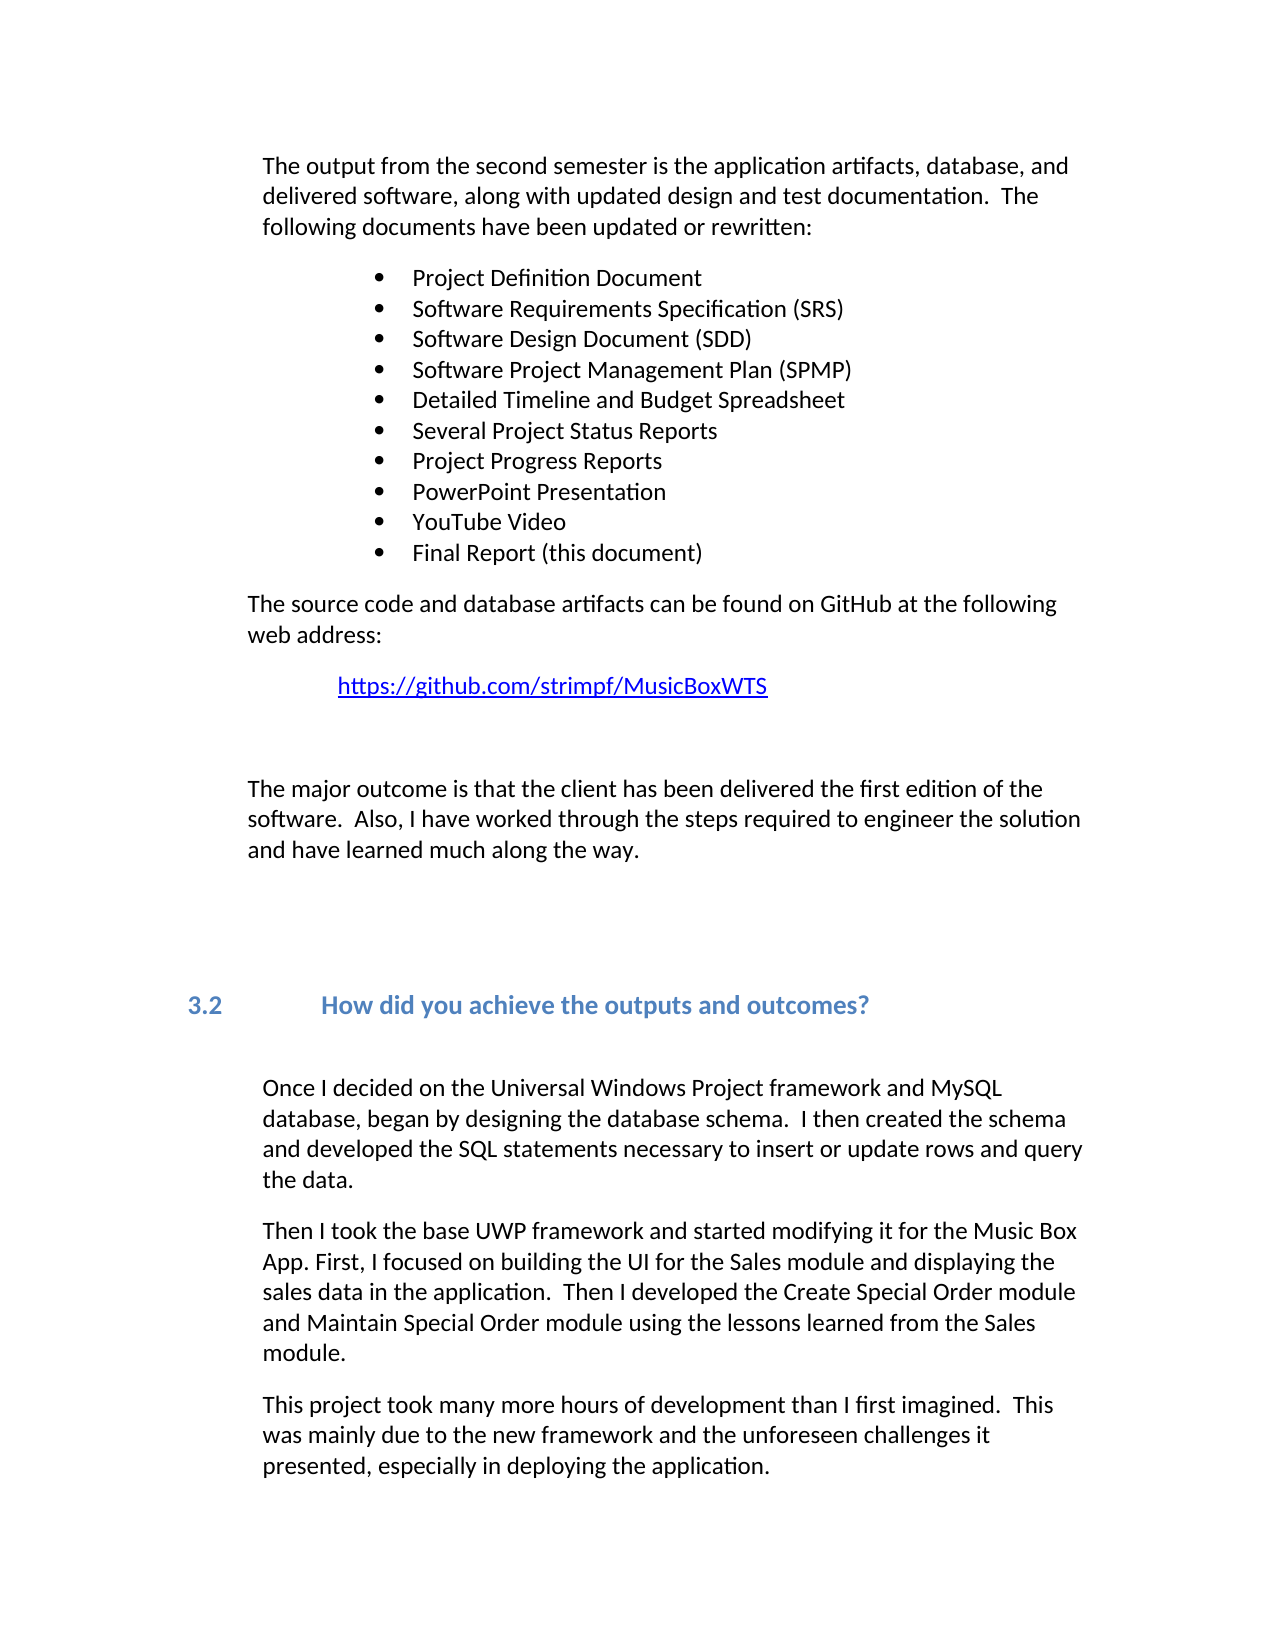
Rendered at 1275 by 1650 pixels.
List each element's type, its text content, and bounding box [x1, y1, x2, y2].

list Project Definition Document [375, 262, 1087, 293]
list YouTube Video [375, 507, 1087, 537]
list Several Project Status Reports [375, 415, 1087, 446]
list Project Progress Reports [375, 446, 1087, 476]
text The output from the second semester is the application artifacts, database, and delivered software, along with updated design and test documentation. The following documents have been updated or rewritten: [262, 150, 1087, 242]
list Software Design Document (SDD) [375, 323, 1087, 354]
list Software Requirements Specification (SRS) [375, 293, 1087, 323]
list Detailed Timeline and Budget Spreadsheet [375, 384, 1087, 415]
list PowerPoint Presentation [375, 476, 1087, 507]
list Final Report (this document) [375, 537, 1087, 568]
list Software Project Management Plan (SPMP) [375, 354, 1087, 384]
subtitle How did you achieve the outputs and outcomes? [187, 988, 1087, 1021]
text This project took many more hours of development than I first imagined. This was mainly due to the new framework and the unforeseen challenges it presented, especially in deploying the application. [262, 1389, 1087, 1480]
text The source code and database artifacts can be found on GitHub at the following web address: [247, 588, 1087, 649]
text Once I decided on the Universal Windows Project framework and MySQL database, began by designing the database schema. I then created the schema and developed the SQL statements necessary to insert or update rows and query the data. [262, 1072, 1087, 1194]
text https://github.com/strimpf/MusicBoxWTS [247, 670, 1087, 701]
text Then I took the base UWP framework and started modifying it for the Music Box App. First, I focused on building the UI for the Sales module and displaying the sales data in the application. Then I developed the Create Special Order module and Maintain Special Order module using the lessons learned from the Sales module. [262, 1215, 1087, 1368]
text The major outcome is that the client has been delivered the first edition of the software. Also, I have worked through the steps required to engineer the solution and have learned much along the way. [247, 773, 1087, 864]
